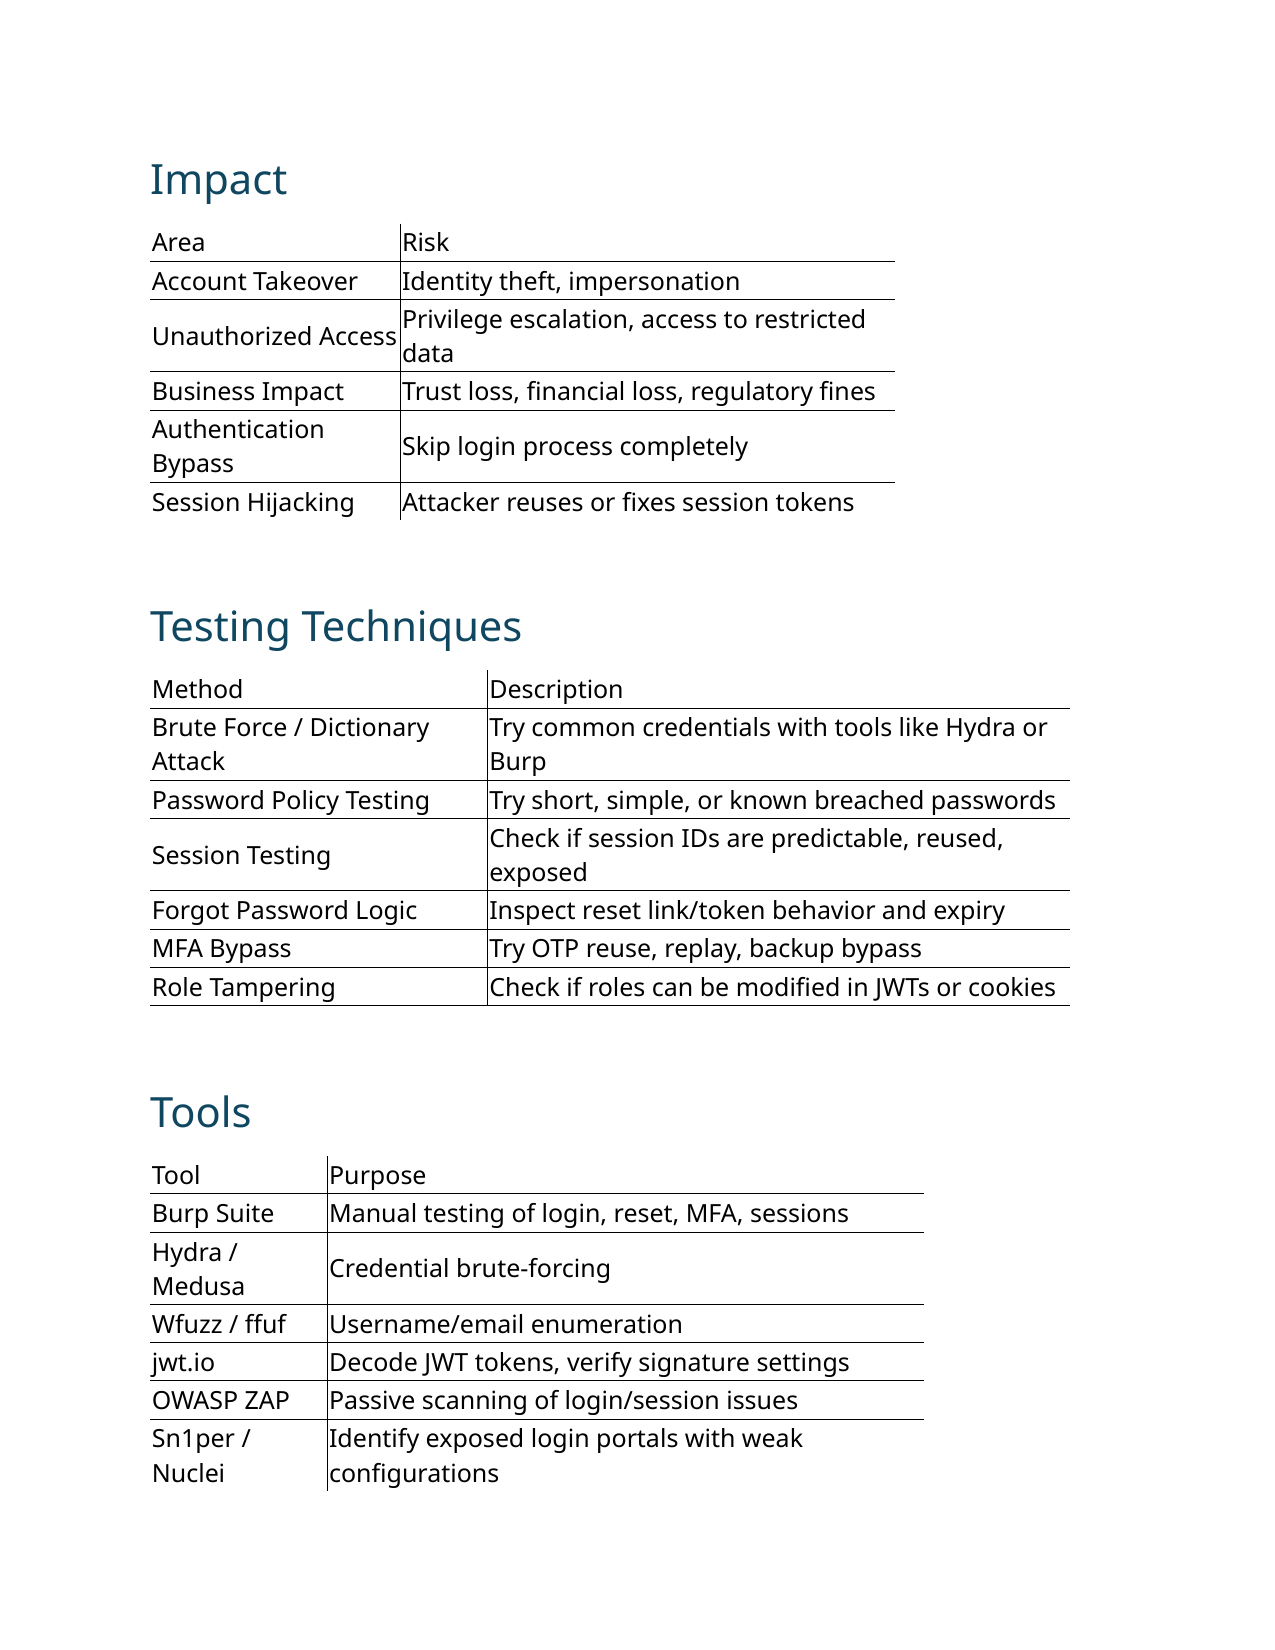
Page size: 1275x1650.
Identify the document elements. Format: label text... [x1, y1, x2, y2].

table_cell Attacker reuses or fixes session tokens [401, 483, 895, 520]
subtitle Tools [150, 1083, 1125, 1139]
table_header Method [150, 670, 487, 707]
table_cell Session Testing [150, 819, 487, 890]
table_cell OWASP ZAP [150, 1381, 327, 1418]
table_cell Identity theft, impersonation [401, 262, 895, 299]
table_cell Try short, simple, or known breached passwords [488, 781, 1070, 818]
table_header Purpose [328, 1156, 923, 1193]
table_cell Sn1per / Nuclei [150, 1420, 327, 1491]
table_cell Role Tampering [150, 968, 487, 1005]
table_cell Decode JWT tokens, verify signature settings [328, 1343, 923, 1380]
table_cell MFA Bypass [150, 930, 487, 967]
table_cell Manual testing of login, reset, MFA, sessions [328, 1194, 923, 1232]
table_cell Check if session IDs are predictable, reused, exposed [488, 819, 1070, 890]
table_cell Business Impact [150, 372, 400, 409]
table_header Tool [150, 1156, 327, 1193]
table_cell Check if roles can be modified in JWTs or cookies [488, 968, 1070, 1005]
table_cell Password Policy Testing [150, 781, 487, 818]
table_cell Wfuzz / ffuf [150, 1305, 327, 1342]
table_cell Identify exposed login portals with weak configurations [328, 1420, 923, 1491]
table_cell Trust loss, financial loss, regulatory fines [401, 372, 895, 409]
table_cell Authentication Bypass [150, 411, 400, 482]
table_cell Unauthorized Access [150, 300, 400, 371]
table_cell Credential brute-forcing [328, 1233, 923, 1304]
table_cell Forgot Password Logic [150, 891, 487, 928]
table_header Risk [401, 224, 895, 261]
table_cell Skip login process completely [401, 411, 895, 482]
table_cell Try common credentials with tools like Hydra or Burp [488, 709, 1070, 780]
table_cell Passive scanning of login/session issues [328, 1381, 923, 1418]
table_cell Try OTP reuse, replay, backup bypass [488, 930, 1070, 967]
table_cell Session Hijacking [150, 483, 400, 520]
table_header Description [488, 670, 1070, 707]
table_cell Privilege escalation, access to restricted data [401, 300, 895, 371]
table_header Area [150, 224, 400, 261]
table_cell Username/email enumeration [328, 1305, 923, 1342]
table_cell Account Takeover [150, 262, 400, 299]
table_cell Inspect reset link/token behavior and expiry [488, 891, 1070, 928]
table_cell jwt.io [150, 1343, 327, 1380]
table_cell Brute Force / Dictionary Attack [150, 709, 487, 780]
subtitle Impact [150, 150, 1125, 207]
table_cell Burp Suite [150, 1194, 327, 1232]
subtitle Testing Techniques [150, 597, 1125, 653]
table_cell Hydra / Medusa [150, 1233, 327, 1304]
